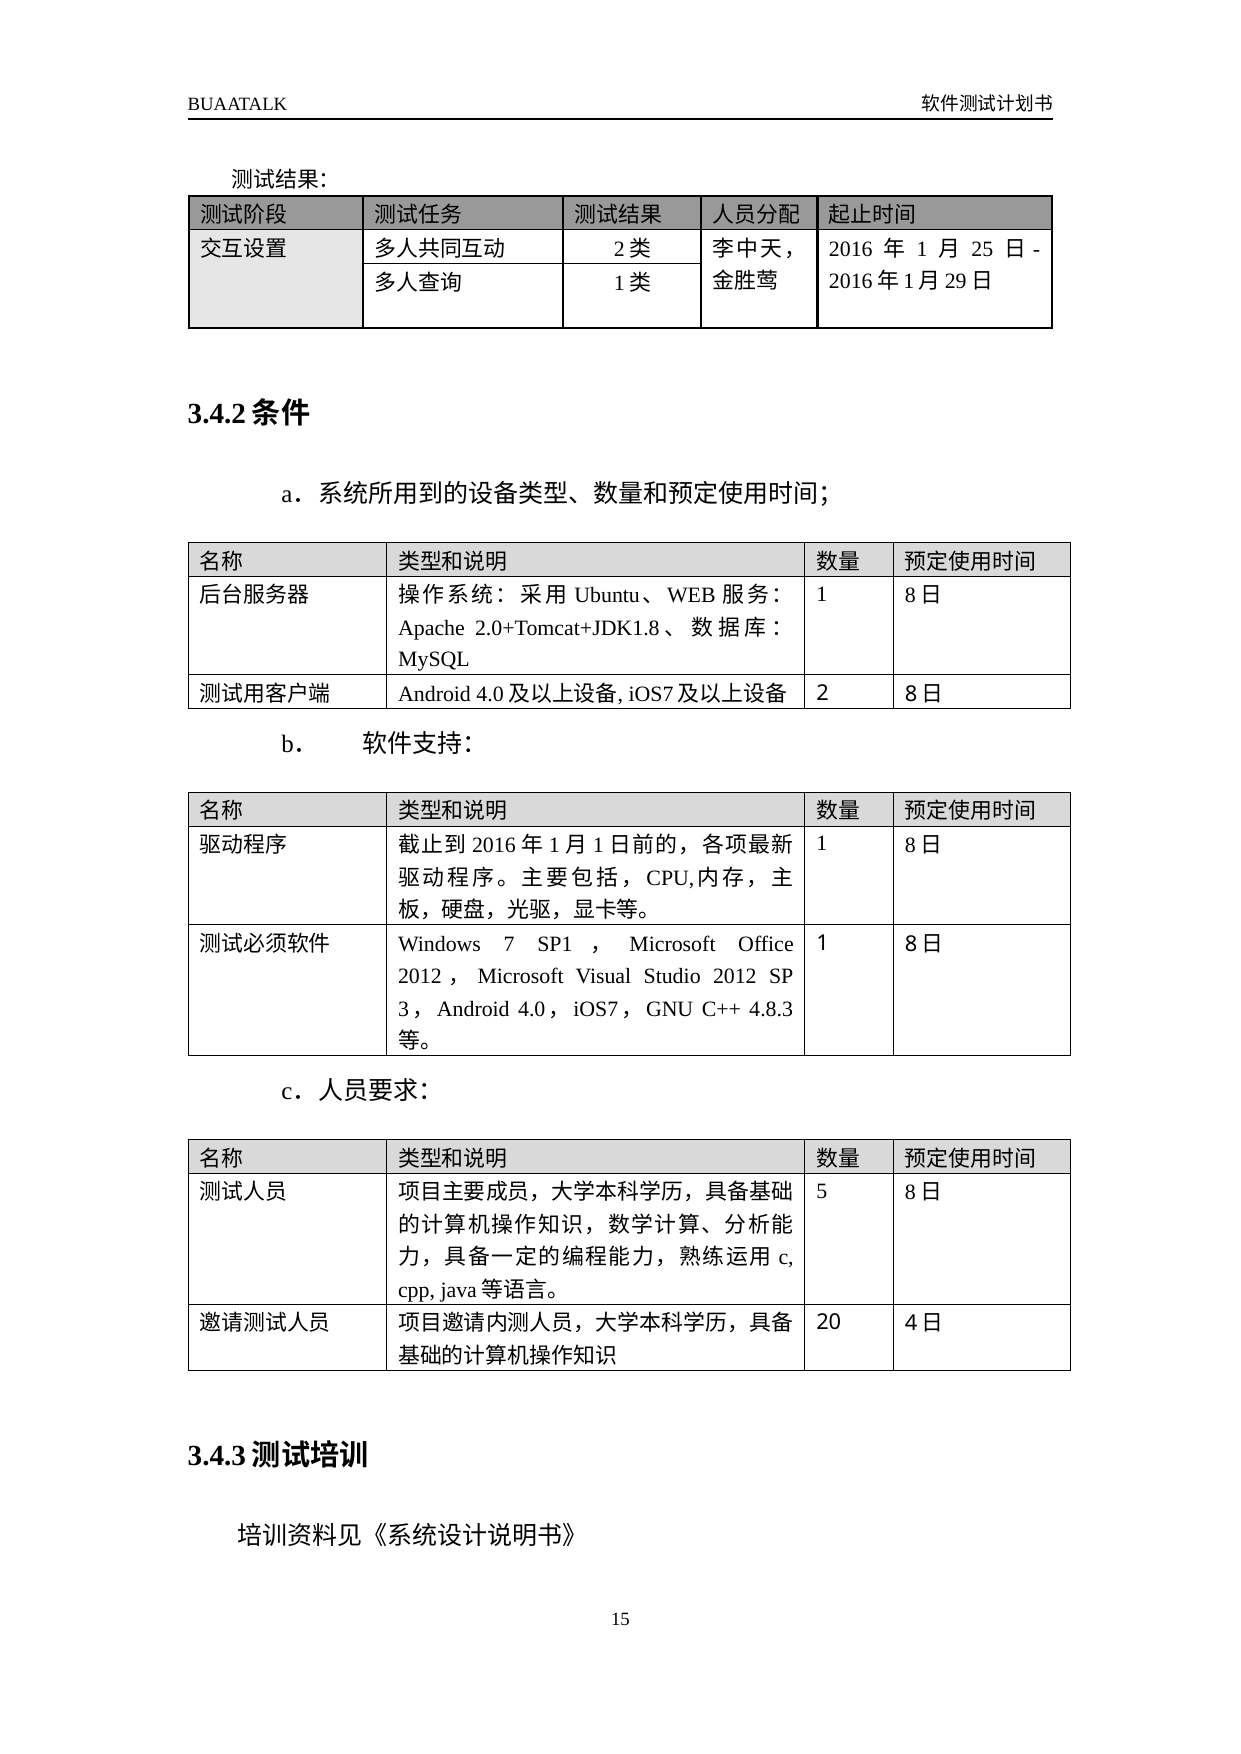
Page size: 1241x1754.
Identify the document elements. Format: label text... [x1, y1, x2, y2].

table_cell Windows 7 SP1，Microsoft Office 2012，Microsoft Visual Studio 2012 SP 3，Android 4.0，iOS7，GNU C++ 4.8.3等。 [387, 925, 804, 1055]
table_cell 2016年1月25日-2016年1月29日 [819, 230, 1051, 327]
table_cell 项目邀请内测人员，大学本科学历，具备基础的计算机操作知识 [387, 1305, 804, 1370]
table_cell 测试用客户端 [189, 675, 386, 708]
table_cell 8日 [894, 1174, 1070, 1304]
table_header 预定使用时间 [894, 1140, 1070, 1173]
table_header 名称 [189, 1140, 386, 1173]
table_cell 1 [805, 827, 893, 924]
table_header 名称 [189, 793, 386, 826]
table_cell 1 [805, 577, 893, 674]
table_cell 1类 [564, 264, 700, 327]
table_cell 后台服务器 [189, 577, 386, 674]
subtitle 3.4.3测试培训 [187, 1420, 1053, 1485]
table_cell 8日 [894, 925, 1070, 1055]
table_cell 截止到2016年1月1日前的，各项最新驱动程序。主要包括，CPU,内存，主板，硬盘，光驱，显卡等。 [387, 827, 804, 924]
text 测试结果： [187, 162, 1053, 194]
table_cell 交互设置 [190, 230, 362, 327]
subtitle 3.4.2条件 [187, 378, 1053, 443]
table_header 起止时间 [819, 197, 1051, 229]
table_header 预定使用时间 [894, 543, 1070, 576]
table_cell 操作系统：采用Ubuntu、WEB服务：Apache 2.0+Tomcat+JDK1.8、数据库：MySQL [387, 577, 804, 674]
table_cell 2类 [564, 230, 700, 263]
table_header 类型和说明 [387, 1140, 804, 1173]
text 培训资料见《系统设计说明书》 [187, 1501, 1053, 1566]
table_cell 4日 [894, 1305, 1070, 1370]
table_cell 驱动程序 [189, 827, 386, 924]
table_header 测试任务 [364, 197, 562, 229]
table_header 测试结果 [564, 197, 700, 229]
table_cell 多人查询 [364, 264, 562, 327]
table_cell 8日 [894, 827, 1070, 924]
table_cell 项目主要成员，大学本科学历，具备基础的计算机操作知识，数学计算、分析能力，具备一定的编程能力，熟练运用c, cpp, java等语言。 [387, 1174, 804, 1304]
table_header 数量 [805, 1140, 893, 1173]
table_cell 1 [805, 925, 893, 1055]
table_cell 测试必须软件 [189, 925, 386, 1055]
table_header 人员分配 [702, 197, 816, 229]
table_cell 8日 [894, 675, 1070, 708]
table_cell Android 4.0及以上设备, iOS7及以上设备 [387, 675, 804, 708]
table_header 数量 [805, 543, 893, 576]
table_cell 李中天，金胜莺 [702, 230, 816, 327]
table_header 名称 [189, 543, 386, 576]
table_header 类型和说明 [387, 543, 804, 576]
table_cell 2 [805, 675, 893, 708]
table_cell 5 [805, 1174, 893, 1304]
table_cell 20 [805, 1305, 893, 1370]
table_cell 多人共同互动 [364, 230, 562, 263]
table_cell 邀请测试人员 [189, 1305, 386, 1370]
table_cell 测试人员 [189, 1174, 386, 1304]
list 人员要求： [231, 1056, 1053, 1121]
list 软件支持： [231, 709, 1053, 774]
list 系统所用到的设备类型、数量和预定使用时间； [231, 459, 1053, 524]
table_header 类型和说明 [387, 793, 804, 826]
table_header 测试阶段 [190, 197, 362, 229]
table_cell 8日 [894, 577, 1070, 674]
table_header 数量 [805, 793, 893, 826]
table_header 预定使用时间 [894, 793, 1070, 826]
